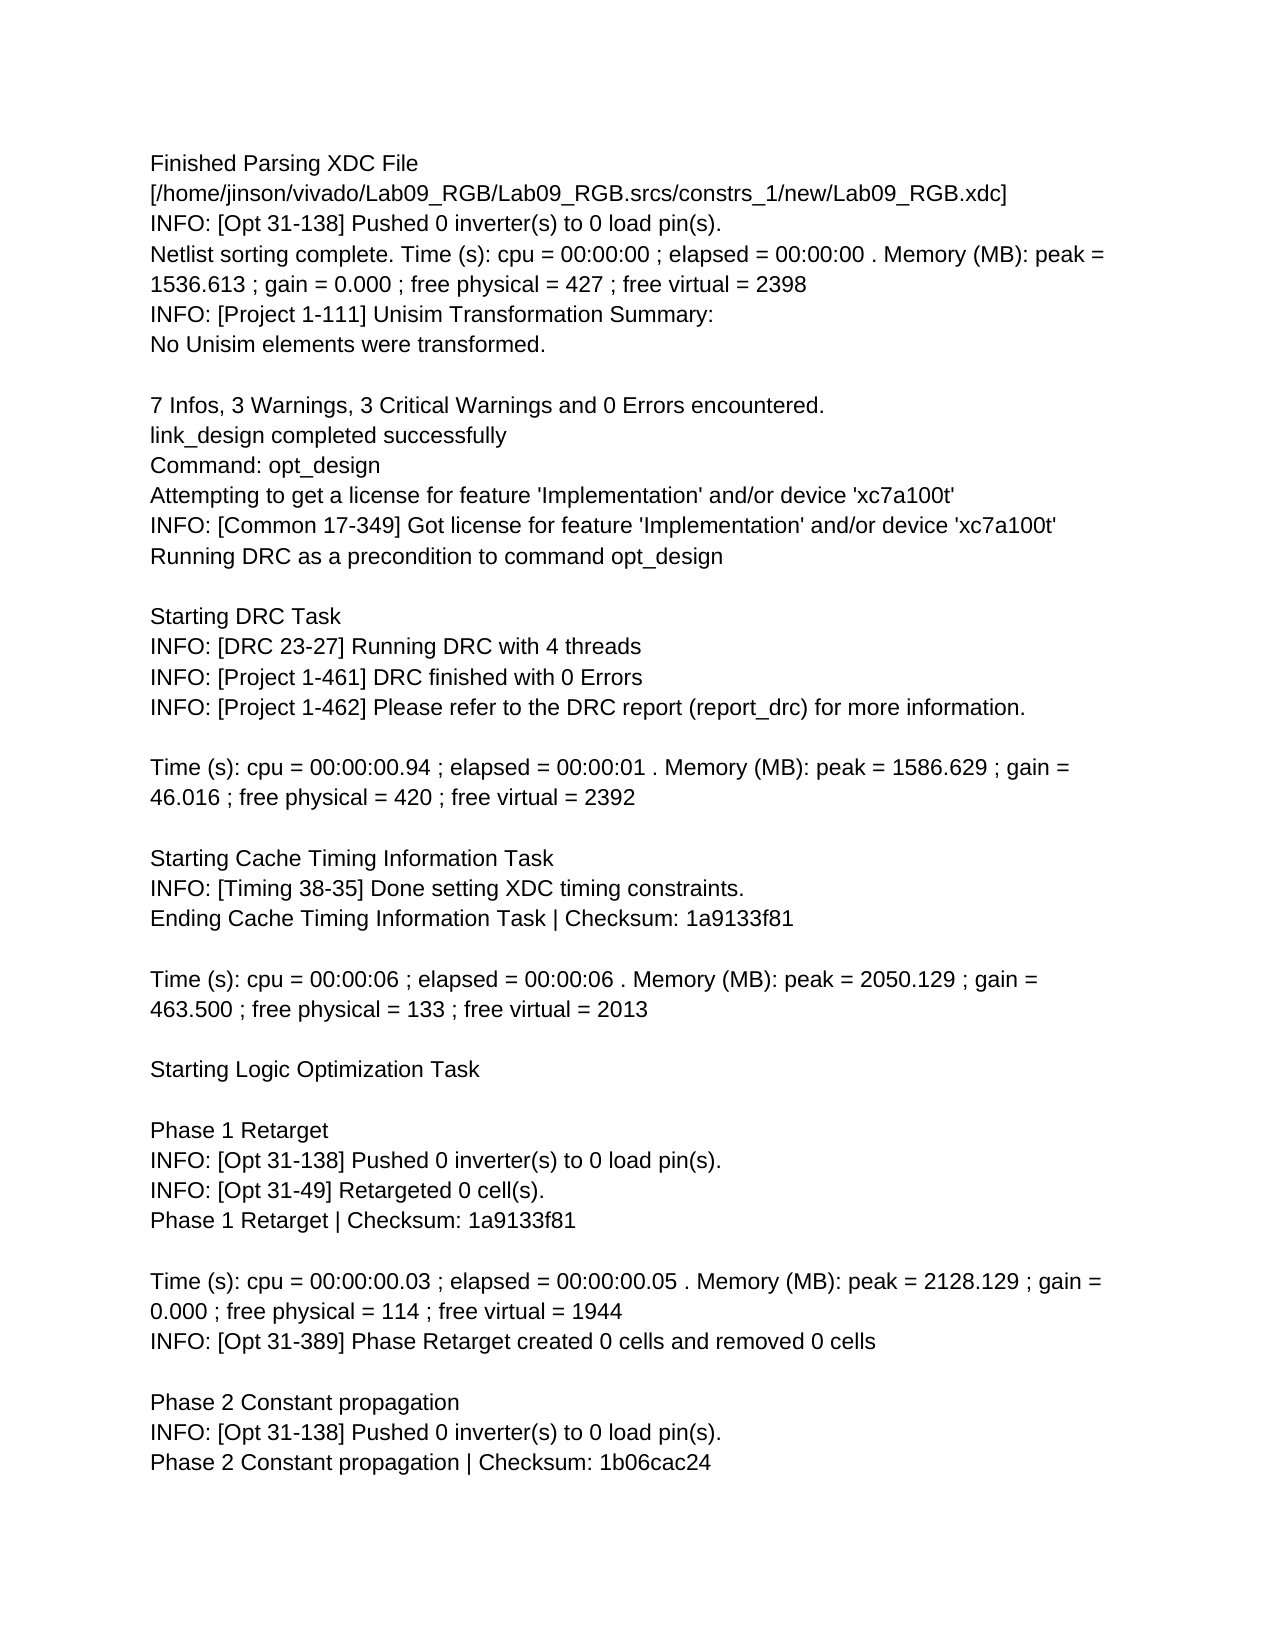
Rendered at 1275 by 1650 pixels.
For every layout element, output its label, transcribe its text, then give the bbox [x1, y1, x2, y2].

text INFO: [Opt 31-389] Phase Retarget created 0 cells and removed 0 cells [150, 1328, 1125, 1354]
text Starting Logic Optimization Task [150, 1056, 1125, 1083]
text 7 Infos, 3 Warnings, 3 Critical Warnings and 0 Errors encountered. [150, 392, 1125, 418]
text INFO: [Project 1-461] DRC finished with 0 Errors [150, 663, 1125, 690]
text INFO: [Opt 31-138] Pushed 0 inverter(s) to 0 load pin(s). [150, 210, 1125, 237]
text Time (s): cpu = 00:00:06 ; elapsed = 00:00:06 . Memory (MB): peak = 2050.129 ; gain = 463.500 ; free physical = 133 ; free virtual = 2013 [150, 966, 1125, 1022]
text Ending Cache Timing Information Task | Checksum: 1a9133f81 [150, 905, 1125, 932]
text Starting Cache Timing Information Task [150, 845, 1125, 871]
text Phase 1 Retarget | Checksum: 1a9133f81 [150, 1207, 1125, 1234]
text INFO: [Opt 31-138] Pushed 0 inverter(s) to 0 load pin(s). [150, 1147, 1125, 1173]
text INFO: [Timing 38-35] Done setting XDC timing constraints. [150, 875, 1125, 901]
text INFO: [Common 17-349] Got license for feature 'Implementation' and/or device 'xc7a100t' [150, 512, 1125, 539]
text INFO: [Project 1-462] Please refer to the DRC report (report_drc) for more information. [150, 694, 1125, 720]
text INFO: [DRC 23-27] Running DRC with 4 threads [150, 633, 1125, 660]
text Phase 2 Constant propagation | Checksum: 1b06cac24 [150, 1449, 1125, 1475]
text Phase 2 Constant propagation [150, 1388, 1125, 1415]
text Running DRC as a precondition to command opt_design [150, 543, 1125, 569]
text Command: opt_design [150, 452, 1125, 478]
text link_design completed successfully [150, 422, 1125, 448]
text Phase 1 Retarget [150, 1117, 1125, 1143]
text INFO: [Project 1-111] Unisim Transformation Summary: [150, 301, 1125, 327]
text Time (s): cpu = 00:00:00.03 ; elapsed = 00:00:00.05 . Memory (MB): peak = 2128.129 ; gain = 0.000 ; free physical = 114 ; free virtual = 1944 [150, 1268, 1125, 1324]
text No Unisim elements were transformed. [150, 331, 1125, 358]
text Finished Parsing XDC File [/home/jinson/vivado/Lab09_RGB/Lab09_RGB.srcs/constrs_1/new/Lab09_RGB.xdc] [150, 150, 1125, 207]
text INFO: [Opt 31-138] Pushed 0 inverter(s) to 0 load pin(s). [150, 1419, 1125, 1445]
text Attempting to get a license for feature 'Implementation' and/or device 'xc7a100t' [150, 482, 1125, 509]
text Time (s): cpu = 00:00:00.94 ; elapsed = 00:00:01 . Memory (MB): peak = 1586.629 ; gain = 46.016 ; free physical = 420 ; free virtual = 2392 [150, 754, 1125, 811]
text Starting DRC Task [150, 603, 1125, 629]
text INFO: [Opt 31-49] Retargeted 0 cell(s). [150, 1177, 1125, 1203]
text Netlist sorting complete. Time (s): cpu = 00:00:00 ; elapsed = 00:00:00 . Memory (MB): peak = 1536.613 ; gain = 0.000 ; free physical = 427 ; free virtual = 2398 [150, 241, 1125, 297]
